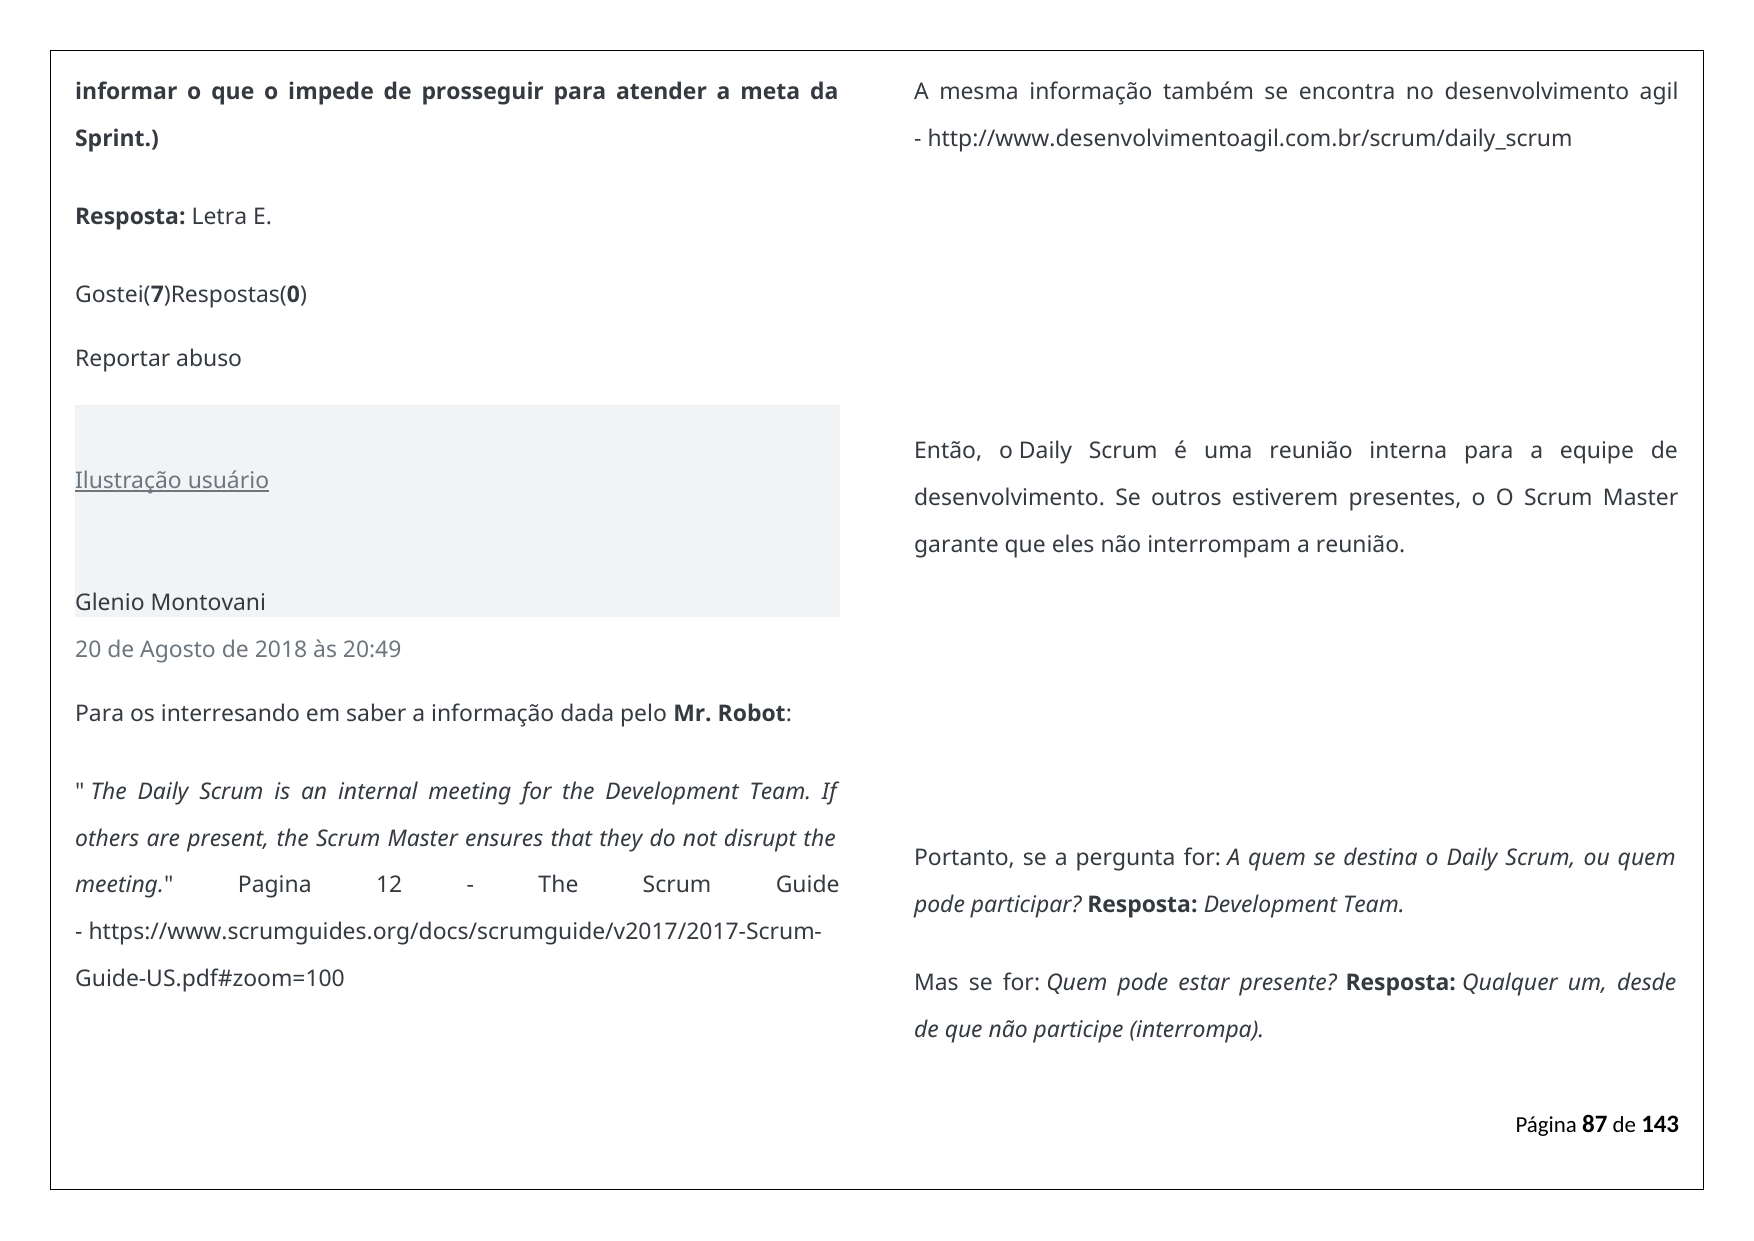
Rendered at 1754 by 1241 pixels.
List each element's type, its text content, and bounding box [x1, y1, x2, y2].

text A mesma informação também se encontra no desenvolvimento agil - http://www.desenvolvimentoagil.com.br/scrum/daily_scrum [914, 75, 1679, 153]
text 20 de Agosto de 2018 às 20:49 [75, 633, 840, 664]
text Mas se for: Quem pode estar presente? Resposta: Qualquer um, desde de que não participe (interrompa). [914, 966, 1679, 1044]
text Resposta: Letra E. [75, 200, 840, 231]
text Reportar abuso [75, 342, 840, 373]
text Gostei(7)Respostas(0) [75, 278, 840, 309]
text Para os interresando em saber a informação dada pelo Mr. Robot: [75, 696, 840, 728]
text Glenio Montovani [75, 586, 840, 617]
text Ilustração usuário [75, 464, 840, 495]
text " The Daily Scrum is an internal meeting for the Development Team. If others are present, the Scrum Master ensures that they do not disrupt the meeting." Pagina 12 - The Scrum Guide - https://www.scrumguides.org/docs/scrumguide/v2017/2017-Scrum-Guide-US.pdf#zoom=100 [75, 774, 840, 993]
text Então, o Daily Scrum é uma reunião interna para a equipe de desenvolvimento. Se outros estiverem presentes, o O Scrum Master garante que eles não interrompam a reunião. [914, 434, 1679, 559]
text Portanto, se a pergunta for: A quem se destina o Daily Scrum, ou quem pode participar? Resposta: Development Team. [914, 841, 1679, 919]
